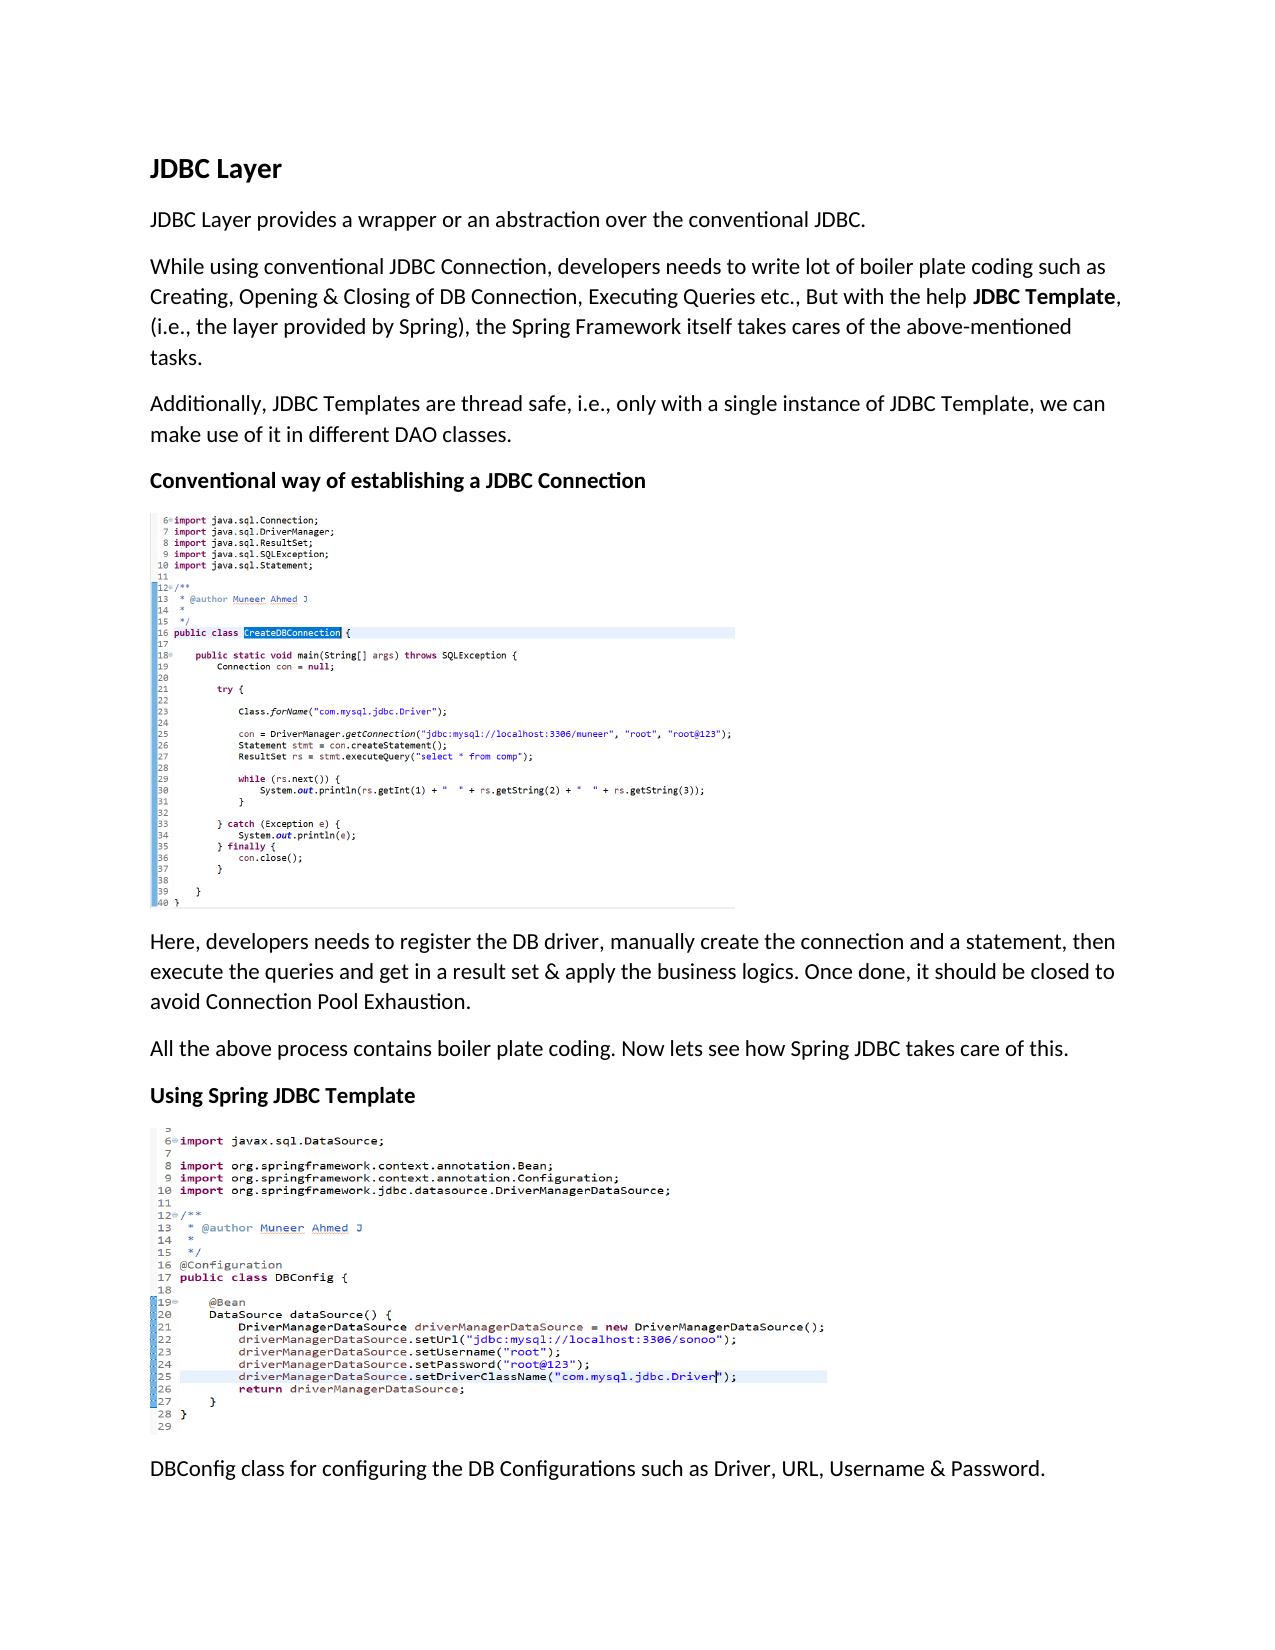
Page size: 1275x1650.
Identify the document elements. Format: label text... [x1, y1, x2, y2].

text Using Spring JDBC Template [150, 1081, 1125, 1109]
picture [150, 513, 735, 909]
text Here, developers needs to register the DB driver, manually create the connection and a statement, then execute the queries and get in a result set & apply the business logics. Once done, it should be closed to avoid Connection Pool Exhaustion. [150, 927, 1125, 1016]
text JDBC Layer provides a wrapper or an abstraction over the conventional JDBC. [150, 205, 1125, 233]
picture [150, 1128, 828, 1435]
text Conventional way of establishing a JDBC Connection [150, 467, 1125, 494]
text Additionally, JDBC Templates are thread safe, i.e., only with a single instance of JDBC Template, we can make use of it in different DAO classes. [150, 389, 1125, 448]
text All the above process contains boiler plate coding. Now lets see how Spring JDBC takes care of this. [150, 1034, 1125, 1062]
text JDBC Layer [150, 150, 1125, 186]
text While using conventional JDBC Connection, developers needs to write lot of boiler plate coding such as Creating, Opening & Closing of DB Connection, Executing Queries etc., But with the help JDBC Template, (i.e., the layer provided by Spring), the Spring Framework itself takes cares of the above-mentioned tasks. [150, 252, 1125, 371]
text DBConfig class for configuring the DB Configurations such as Driver, URL, Username & Password. [150, 1454, 1125, 1482]
